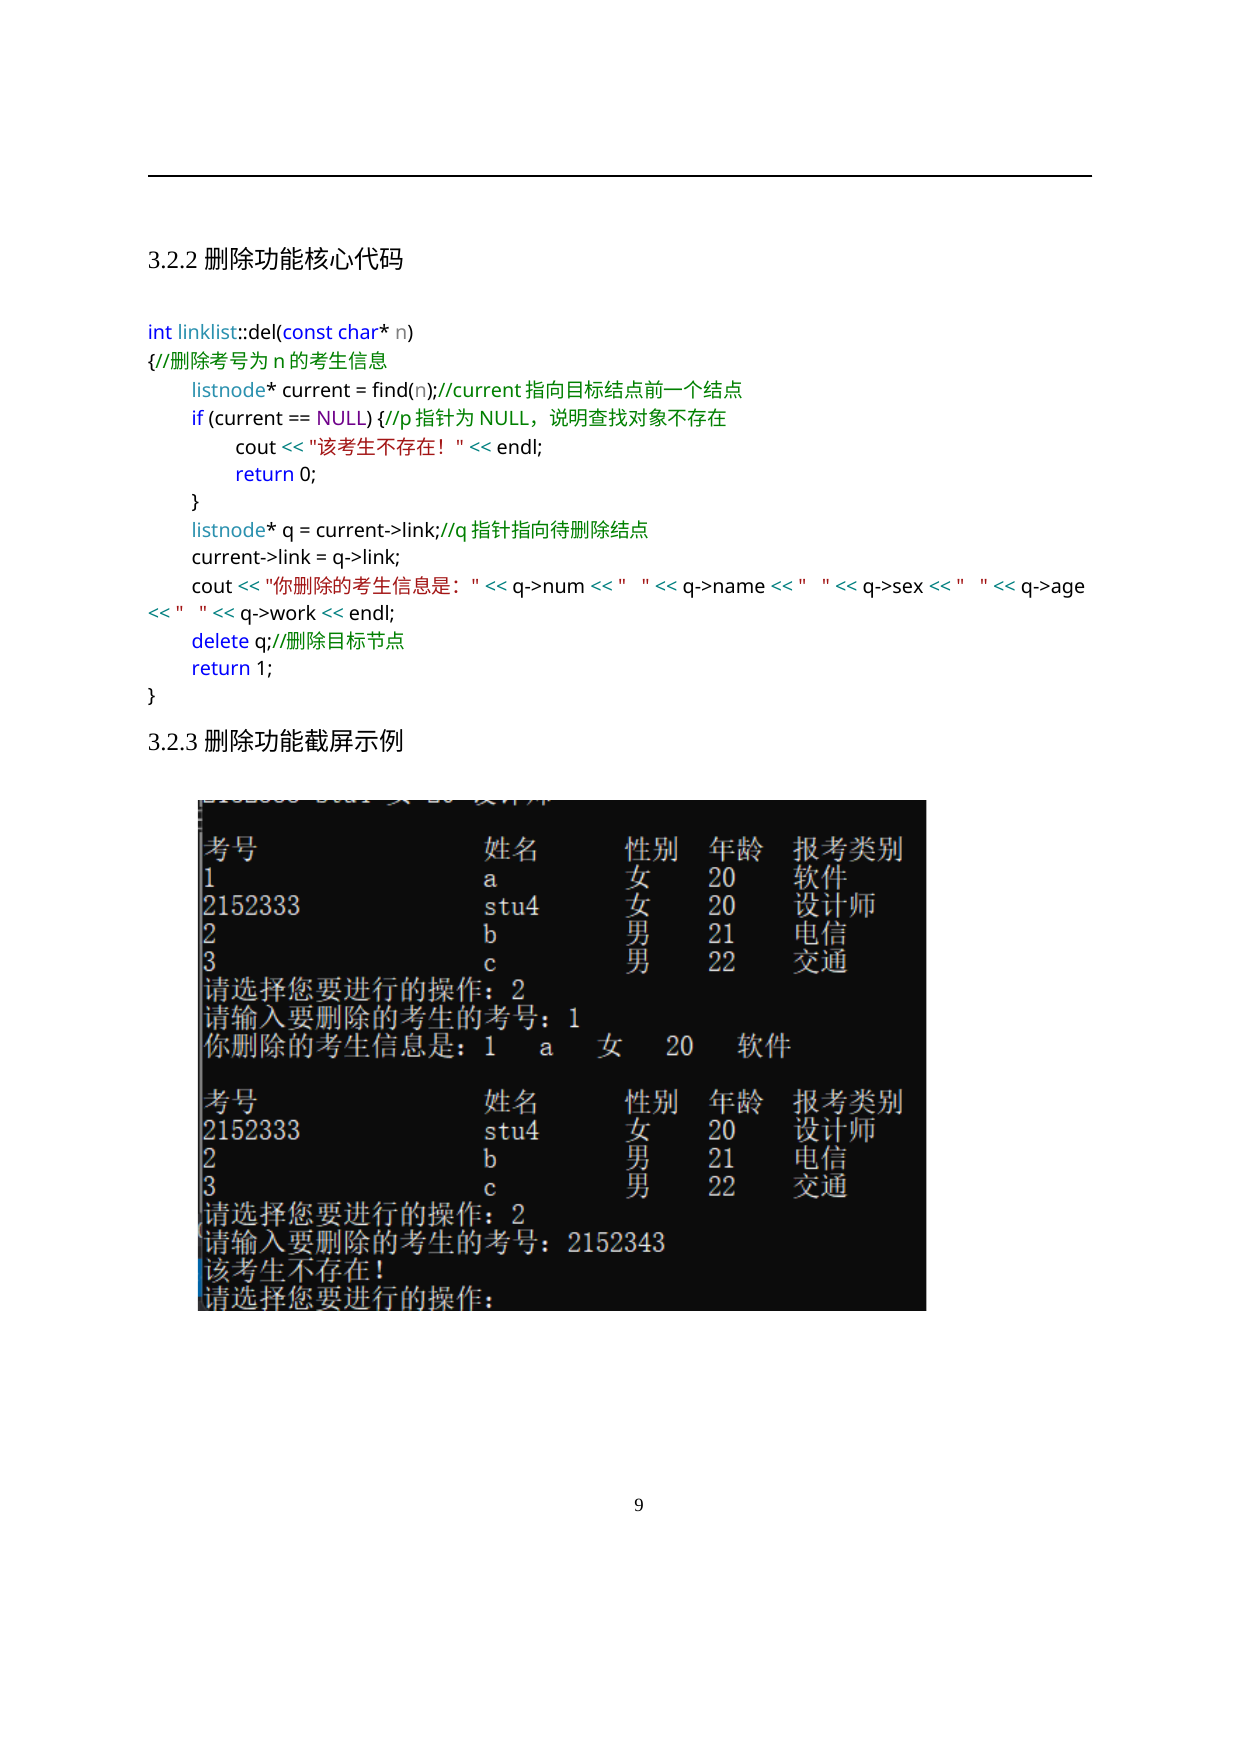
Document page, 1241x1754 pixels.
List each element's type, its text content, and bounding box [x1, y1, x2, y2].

text cout << "该考生不存在！" << endl; [148, 432, 1092, 460]
text delete q;//删除目标节点 [148, 626, 1092, 654]
text } [148, 682, 1092, 708]
text listnode* q = current->link;//q指针指向待删除结点 [148, 514, 1092, 543]
text if (current == NULL) {//p指针为NULL，说明查找对象不存在 [148, 403, 1092, 432]
text } [148, 487, 1092, 514]
text {//删除考号为n的考生信息 [148, 345, 1092, 374]
text current->link = q->link; [148, 543, 1092, 570]
picture [197, 800, 927, 1311]
text return 0; [148, 460, 1092, 487]
text listnode* current = find(n);//current指向目标结点前一个结点 [148, 374, 1092, 403]
text int linklist::del(const char* n) [148, 318, 1092, 345]
subtitle 3.2.2 删除功能核心代码 [148, 239, 1092, 275]
text cout << "你删除的考生信息是：" << q->num << " " << q->name << " " << q->sex << " " << q->age << " " << q->work << endl; [148, 570, 1092, 626]
text return 1; [148, 654, 1092, 682]
subtitle 3.2.3 删除功能截屏示例 [148, 721, 1092, 757]
